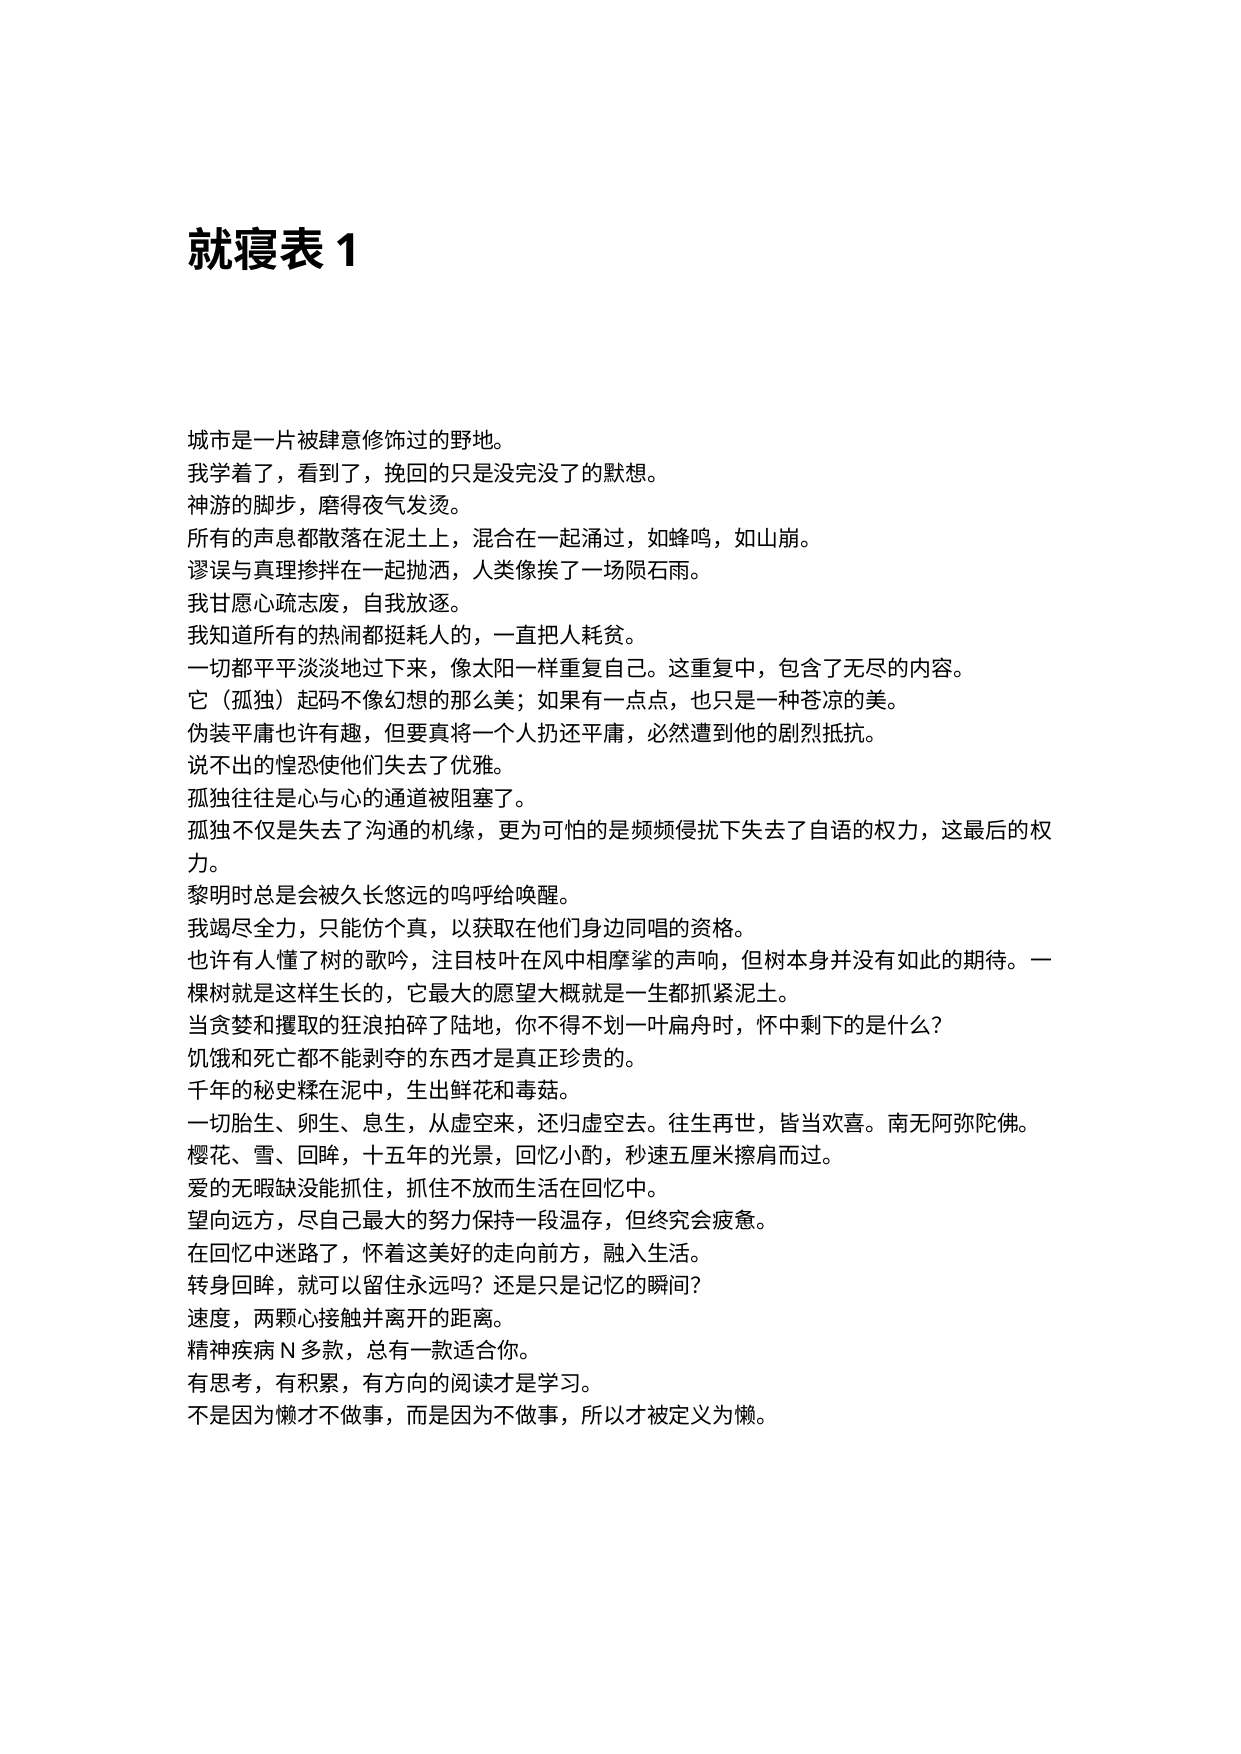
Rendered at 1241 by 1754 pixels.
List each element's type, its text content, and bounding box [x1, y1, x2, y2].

text 转身回眸，就可以留住永远吗？还是只是记忆的瞬间？ [187, 1268, 1053, 1301]
subtitle 就寝表1 [187, 197, 1053, 295]
text 精神疾病N多款，总有一款适合你。 [187, 1333, 1053, 1366]
text 说不出的惶恐使他们失去了优雅。 [187, 748, 1053, 781]
text 千年的秘史糅在泥中，生出鲜花和毒菇。 [187, 1073, 1053, 1106]
text 饥饿和死亡都不能剥夺的东西才是真正珍贵的。 [187, 1041, 1053, 1073]
text 神游的脚步，磨得夜气发烫。 [187, 488, 1053, 521]
text 所有的声息都散落在泥土上，混合在一起涌过，如蜂鸣，如山崩。 [187, 521, 1053, 553]
text 我甘愿心疏志废，自我放逐。 [187, 586, 1053, 618]
text 有思考，有积累，有方向的阅读才是学习。 [187, 1366, 1053, 1398]
text 城市是一片被肆意修饰过的野地。 [187, 423, 1053, 456]
text 我知道所有的热闹都挺耗人的，一直把人耗贫。 [187, 618, 1053, 651]
text 望向远方，尽自己最大的努力保持一段温存，但终究会疲惫。 [187, 1203, 1053, 1236]
text 我学着了，看到了，挽回的只是没完没了的默想。 [187, 456, 1053, 488]
text 我竭尽全力，只能仿个真，以获取在他们身边同唱的资格。 [187, 911, 1053, 943]
text 也许有人懂了树的歌吟，注目枝叶在风中相摩挲的声响，但树本身并没有如此的期待。一棵树就是这样生长的，它最大的愿望大概就是一生都抓紧泥土。 [187, 943, 1053, 1008]
text 樱花、雪、回眸，十五年的光景，回忆小酌，秒速五厘米擦肩而过。 [187, 1138, 1053, 1171]
text 不是因为懒才不做事，而是因为不做事，所以才被定义为懒。 [187, 1398, 1053, 1431]
text 当贪婪和攫取的狂浪拍碎了陆地，你不得不划一叶扁舟时，怀中剩下的是什么？ [187, 1008, 1053, 1041]
text 一切胎生、卵生、息生，从虚空来，还归虚空去。往生再世，皆当欢喜。南无阿弥陀佛。 [187, 1106, 1053, 1138]
text 伪装平庸也许有趣，但要真将一个人扔还平庸，必然遭到他的剧烈抵抗。 [187, 716, 1053, 748]
text 孤独不仅是失去了沟通的机缘，更为可怕的是频频侵扰下失去了自语的权力，这最后的权力。 [187, 813, 1053, 878]
text 孤独往往是心与心的通道被阻塞了。 [187, 781, 1053, 813]
text 黎明时总是会被久长悠远的呜呼给唤醒。 [187, 878, 1053, 911]
text 爱的无暇缺没能抓住，抓住不放而生活在回忆中。 [187, 1171, 1053, 1203]
text 一切都平平淡淡地过下来，像太阳一样重复自己。这重复中，包含了无尽的内容。 [187, 651, 1053, 683]
text 在回忆中迷路了，怀着这美好的走向前方，融入生活。 [187, 1236, 1053, 1268]
text 它（孤独）起码不像幻想的那么美；如果有一点点，也只是一种苍凉的美。 [187, 683, 1053, 716]
text 速度，两颗心接触并离开的距离。 [187, 1301, 1053, 1333]
text 谬误与真理掺拌在一起抛洒，人类像挨了一场陨石雨。 [187, 553, 1053, 586]
